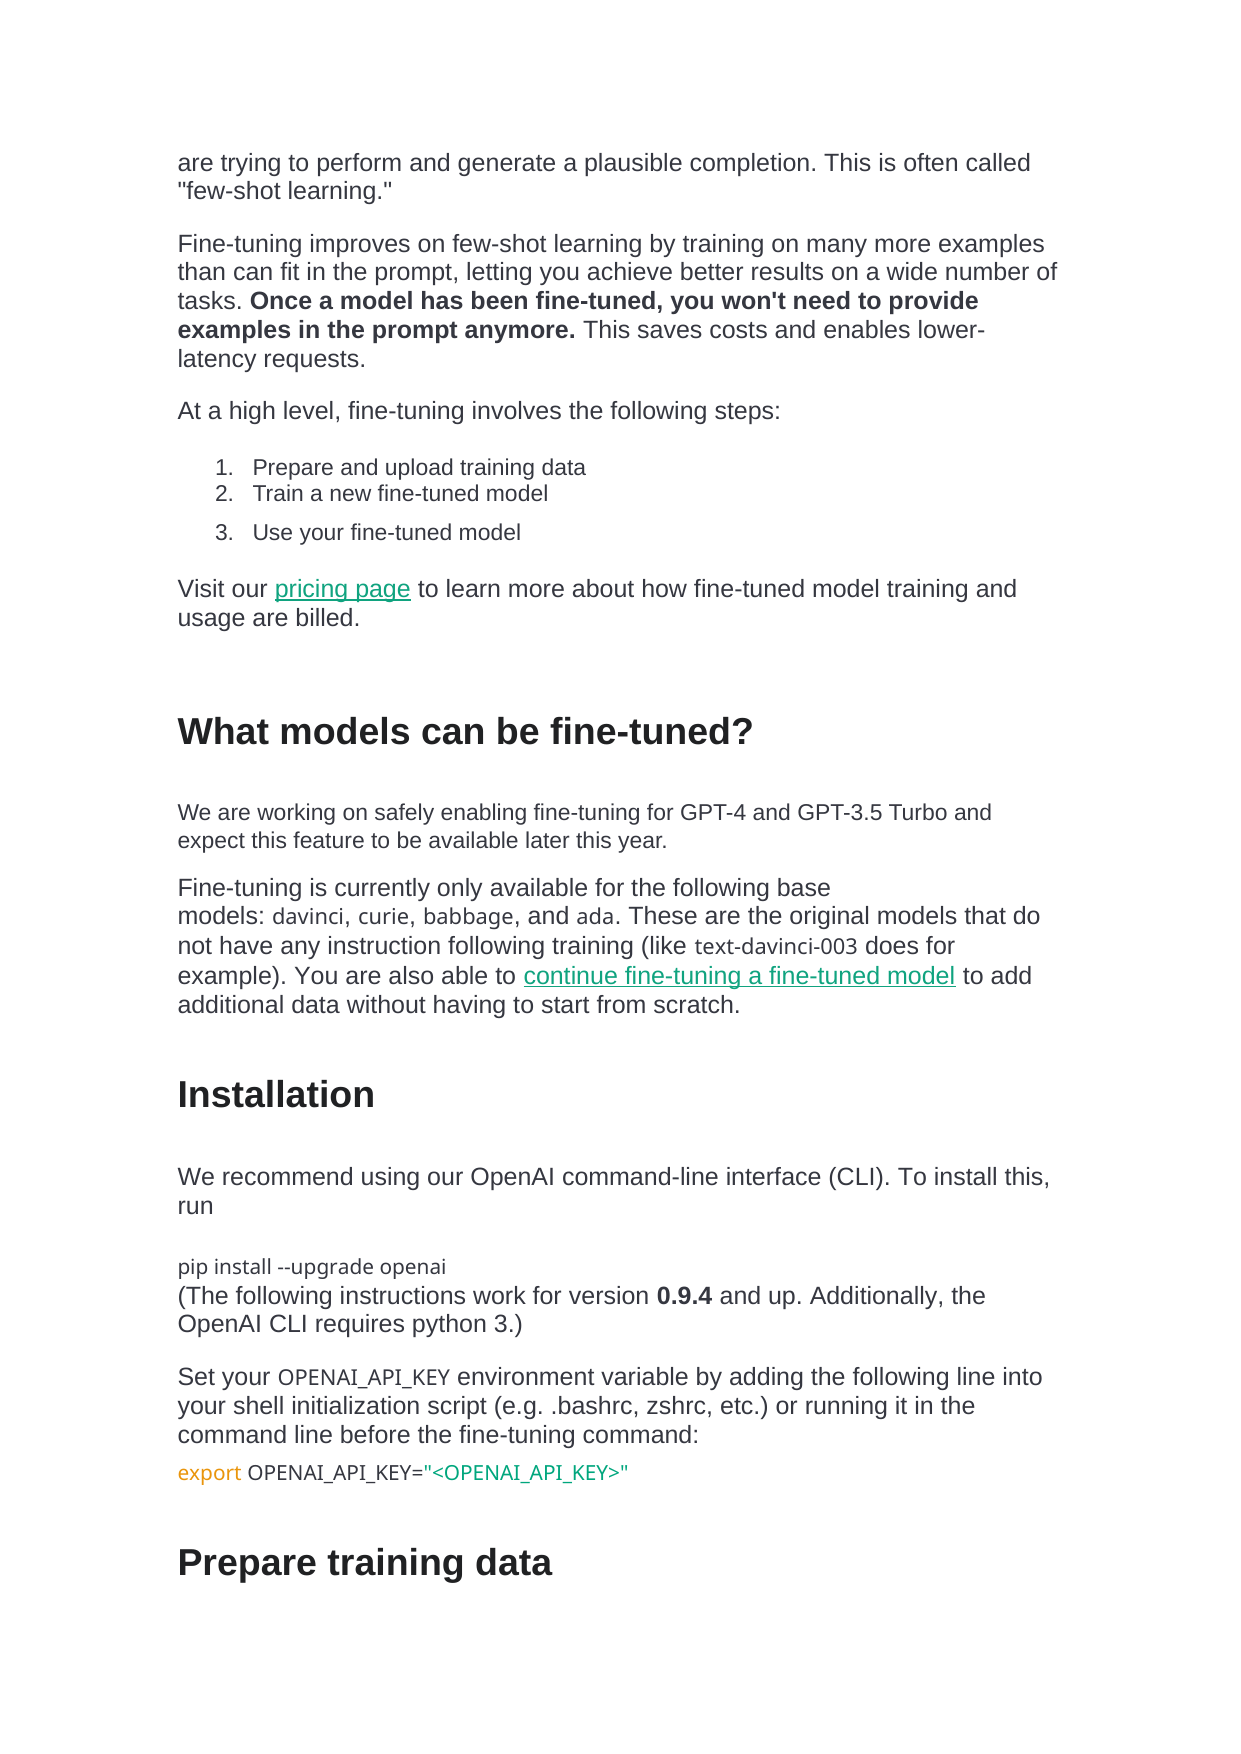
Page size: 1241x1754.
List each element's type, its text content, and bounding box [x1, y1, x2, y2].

list Use your fine-tuned model [215, 519, 1063, 545]
list Prepare and upload training data [215, 454, 1063, 480]
list Train a new fine-tuned model [215, 480, 1063, 506]
subtitle What models can be fine-tuned? [177, 702, 1063, 752]
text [177, 148, 1063, 205]
text Fine-tuning improves on few-shot learning by training on many more examples than can fit in the prompt, letting you achieve better results on a wide number of tasks. Once a model has been fine-tuned, you won't need to provide examples in the prompt anymore. This saves costs and enables lower-latency requests. [177, 228, 1063, 372]
subtitle Installation [177, 1065, 1063, 1115]
text export OPENAI_API_KEY="<OPENAI_API_KEY>" [177, 1449, 1063, 1486]
text We recommend using our OpenAI command-line interface (CLI). To install this, run [177, 1162, 1063, 1220]
text pip install --upgrade openai [177, 1243, 1063, 1281]
text Set your OPENAI_API_KEY environment variable by adding the following line into your shell initialization script (e.g. .bashrc, zshrc, etc.) or running it in the command line before the fine-tuning command: [177, 1362, 1063, 1449]
text Visit our pricing page to learn more about how fine-tuned model training and usage are billed. [177, 574, 1063, 632]
subtitle Prepare training data [177, 1533, 1063, 1583]
text (The following instructions work for version 0.9.4 and up. Additionally, the OpenAI CLI requires python 3.) [177, 1281, 1063, 1338]
text At a high level, fine-tuning involves the following steps: [177, 396, 1063, 424]
text Fine-tuning is currently only available for the following base models: davinci, curie, babbage, and ada. These are the original models that do not have any instruction following training (like text-davinci-003 does for example). You are also able to continue fine-tuning a fine-tuned model to add additional data without having to start from scratch. [177, 873, 1063, 1018]
text We are working on safely enabling fine-tuning for GPT-4 and GPT-3.5 Turbo and expect this feature to be available later this year. [177, 799, 1063, 854]
